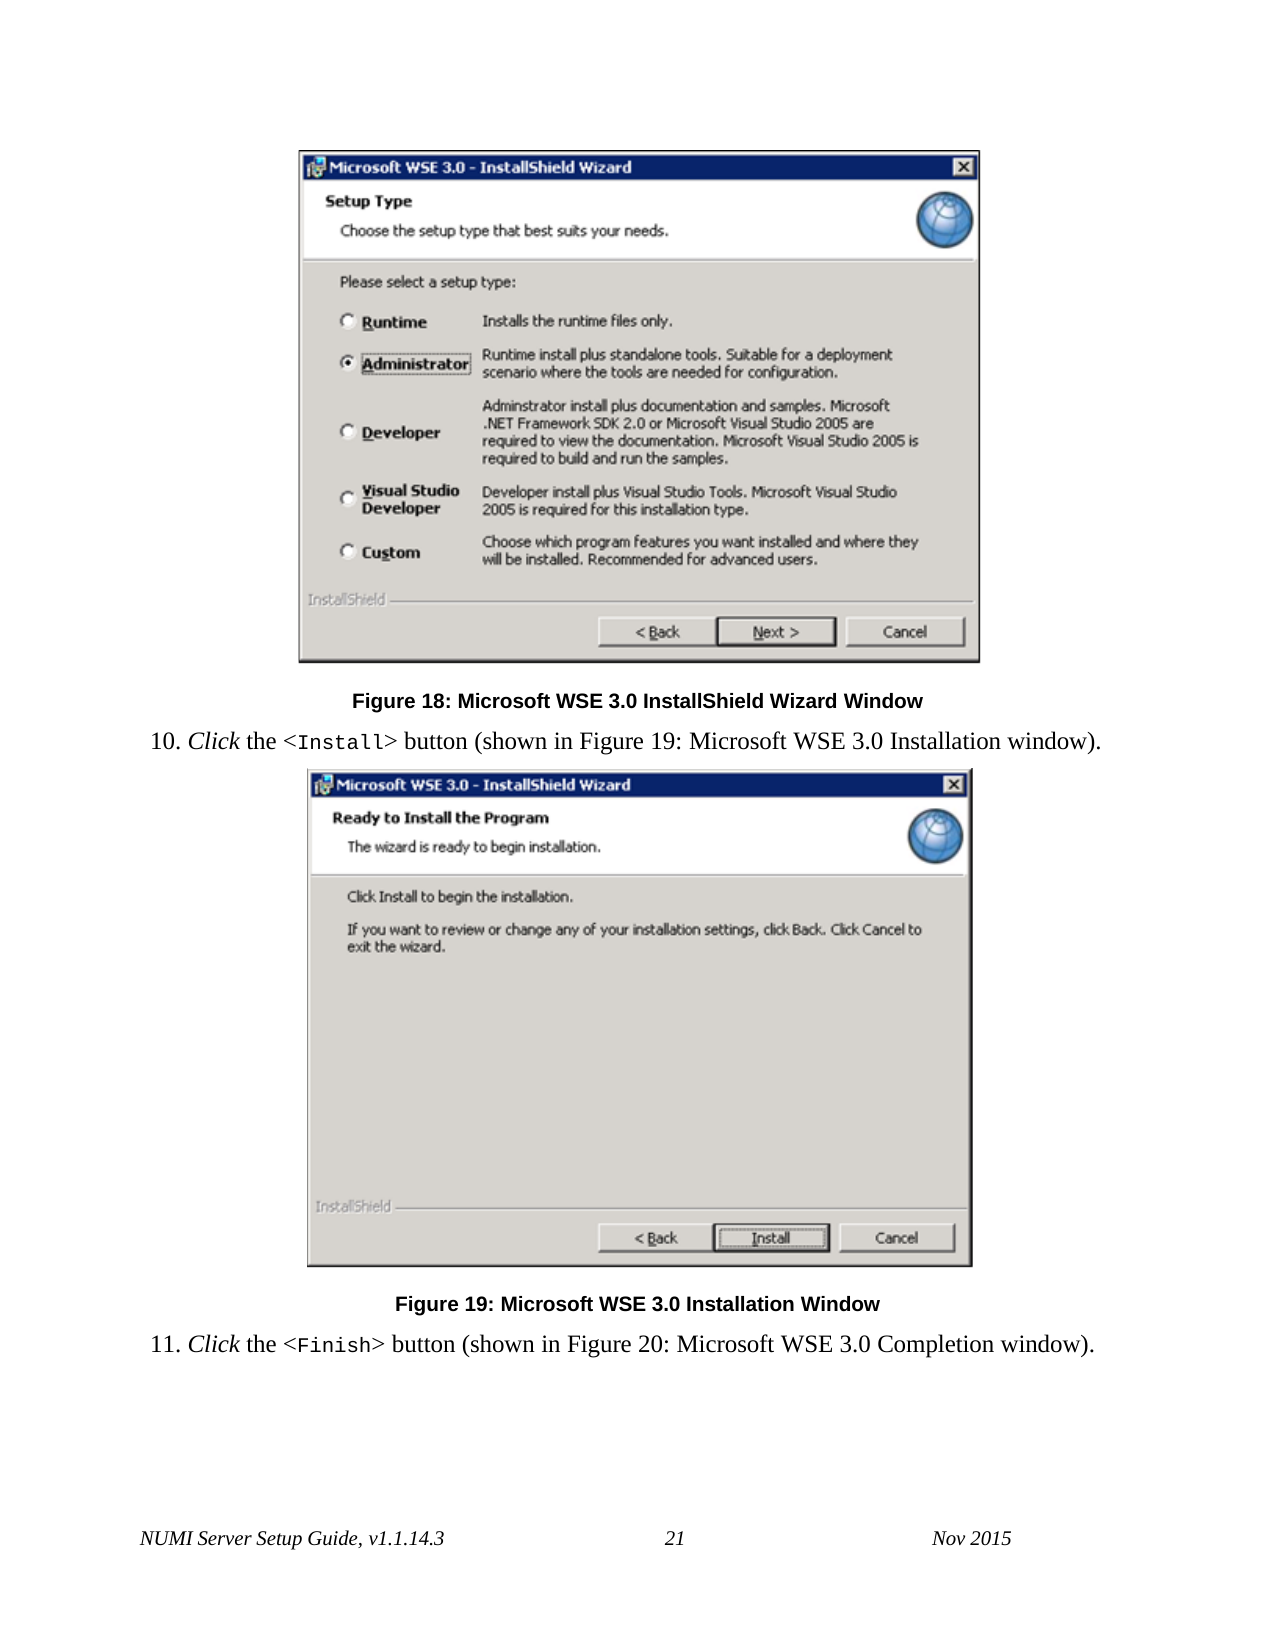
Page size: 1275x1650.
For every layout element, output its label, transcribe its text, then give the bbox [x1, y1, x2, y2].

picture [307, 768, 973, 1269]
list Click the <Install> button (shown in Figure 19: Microsoft WSE 3.0 Installation window). [150, 726, 1114, 755]
list Click the <Finish> button (shown in Figure 20: Microsoft WSE 3.0 Completion window). [150, 1329, 1114, 1359]
text Figure 18: Microsoft WSE 3.0 InstallShield Wizard Window [350, 689, 924, 713]
picture [298, 150, 982, 665]
text Figure 19: Microsoft WSE 3.0 Installation Window [350, 1292, 924, 1316]
